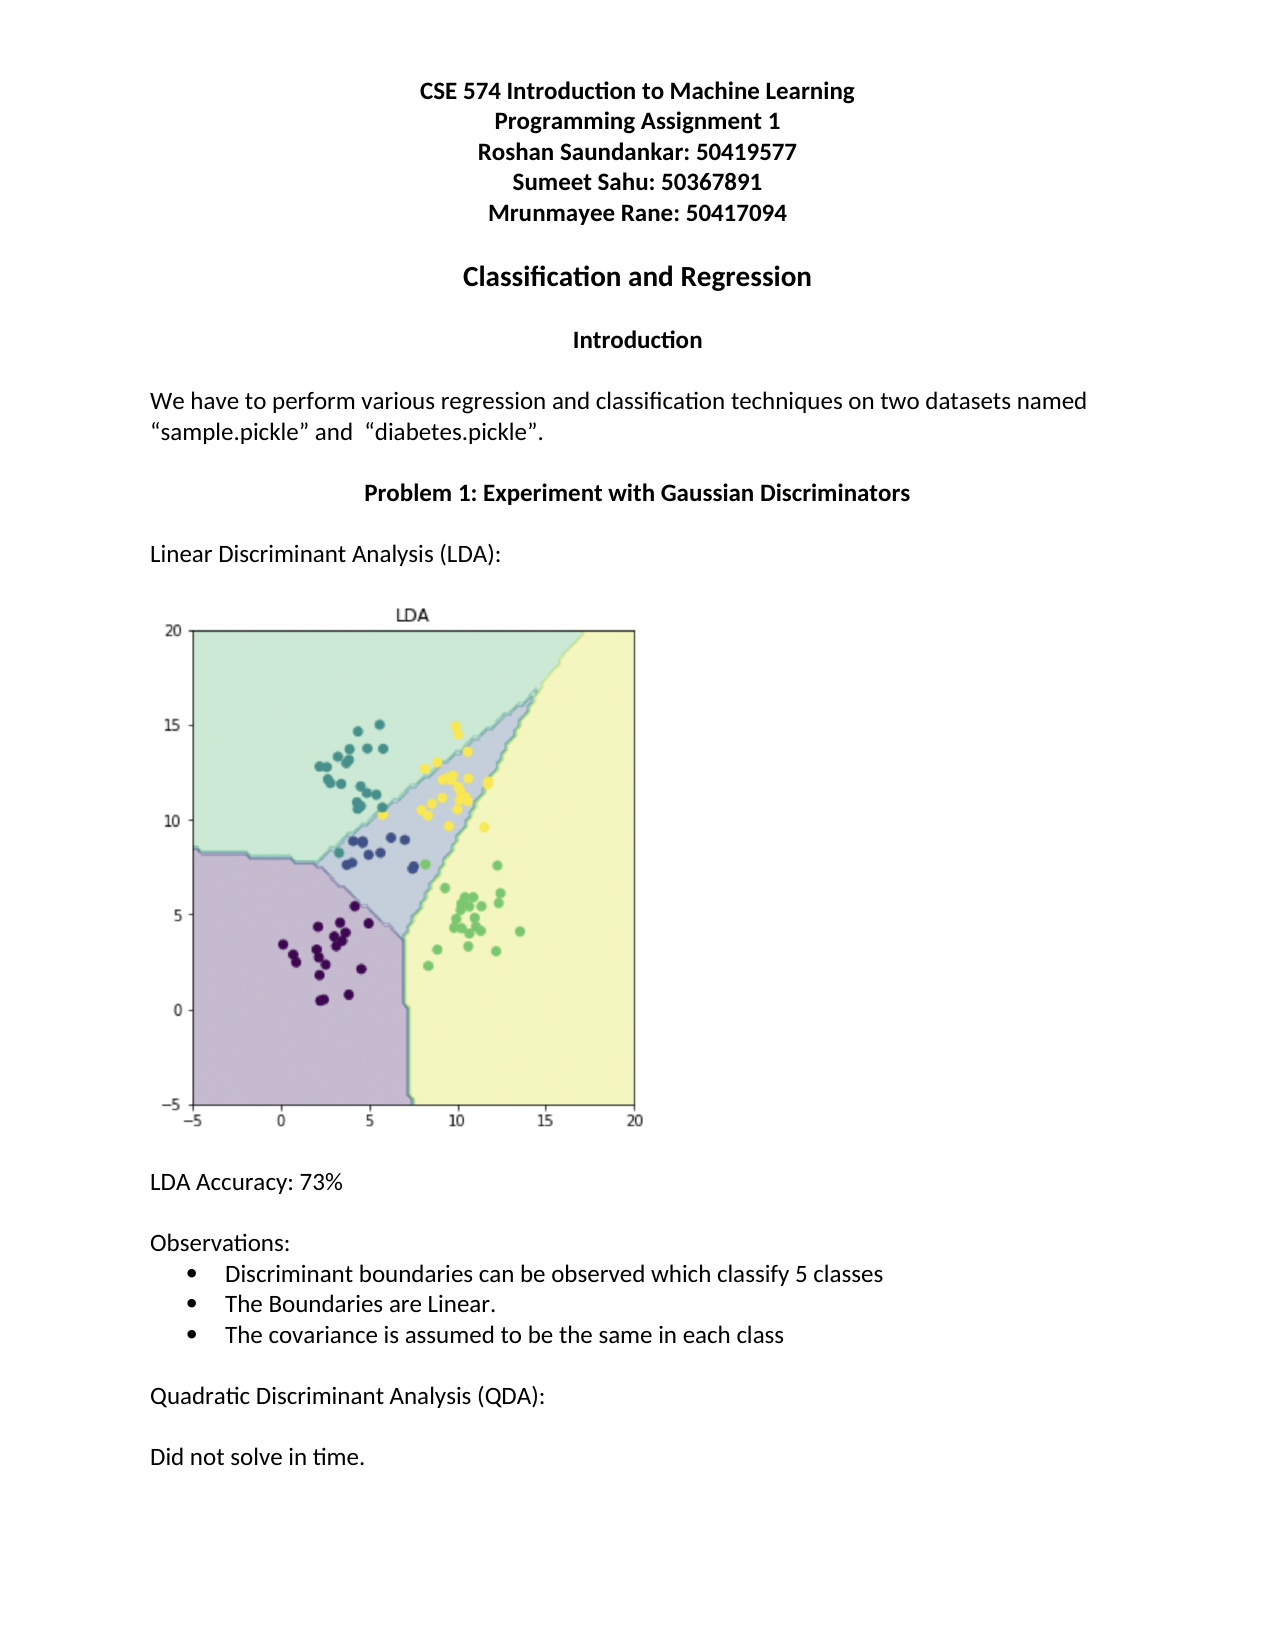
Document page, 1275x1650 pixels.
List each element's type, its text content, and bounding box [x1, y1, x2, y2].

text Introduction [150, 324, 1125, 355]
text Observations: [150, 1227, 1125, 1258]
list Discriminant boundaries can be observed which classify 5 classes [187, 1258, 1125, 1288]
text LDA Accuracy: 73% [150, 1166, 1125, 1197]
text Quadratic Discriminant Analysis (QDA): [150, 1380, 1125, 1410]
list The Boundaries are Linear. [187, 1288, 1125, 1319]
text Did not solve in time. [150, 1441, 1125, 1471]
list The covariance is assumed to be the same in each class [187, 1319, 1125, 1349]
picture [150, 598, 674, 1136]
text Problem 1: Experiment with Gaussian Discriminators [150, 477, 1125, 507]
text Linear Discriminant Analysis (LDA): [150, 538, 1125, 568]
text Classification and Regression [150, 258, 1125, 294]
text We have to perform various regression and classification techniques on two datasets named “sample.pickle” and “diabetes.pickle”. [150, 385, 1125, 446]
